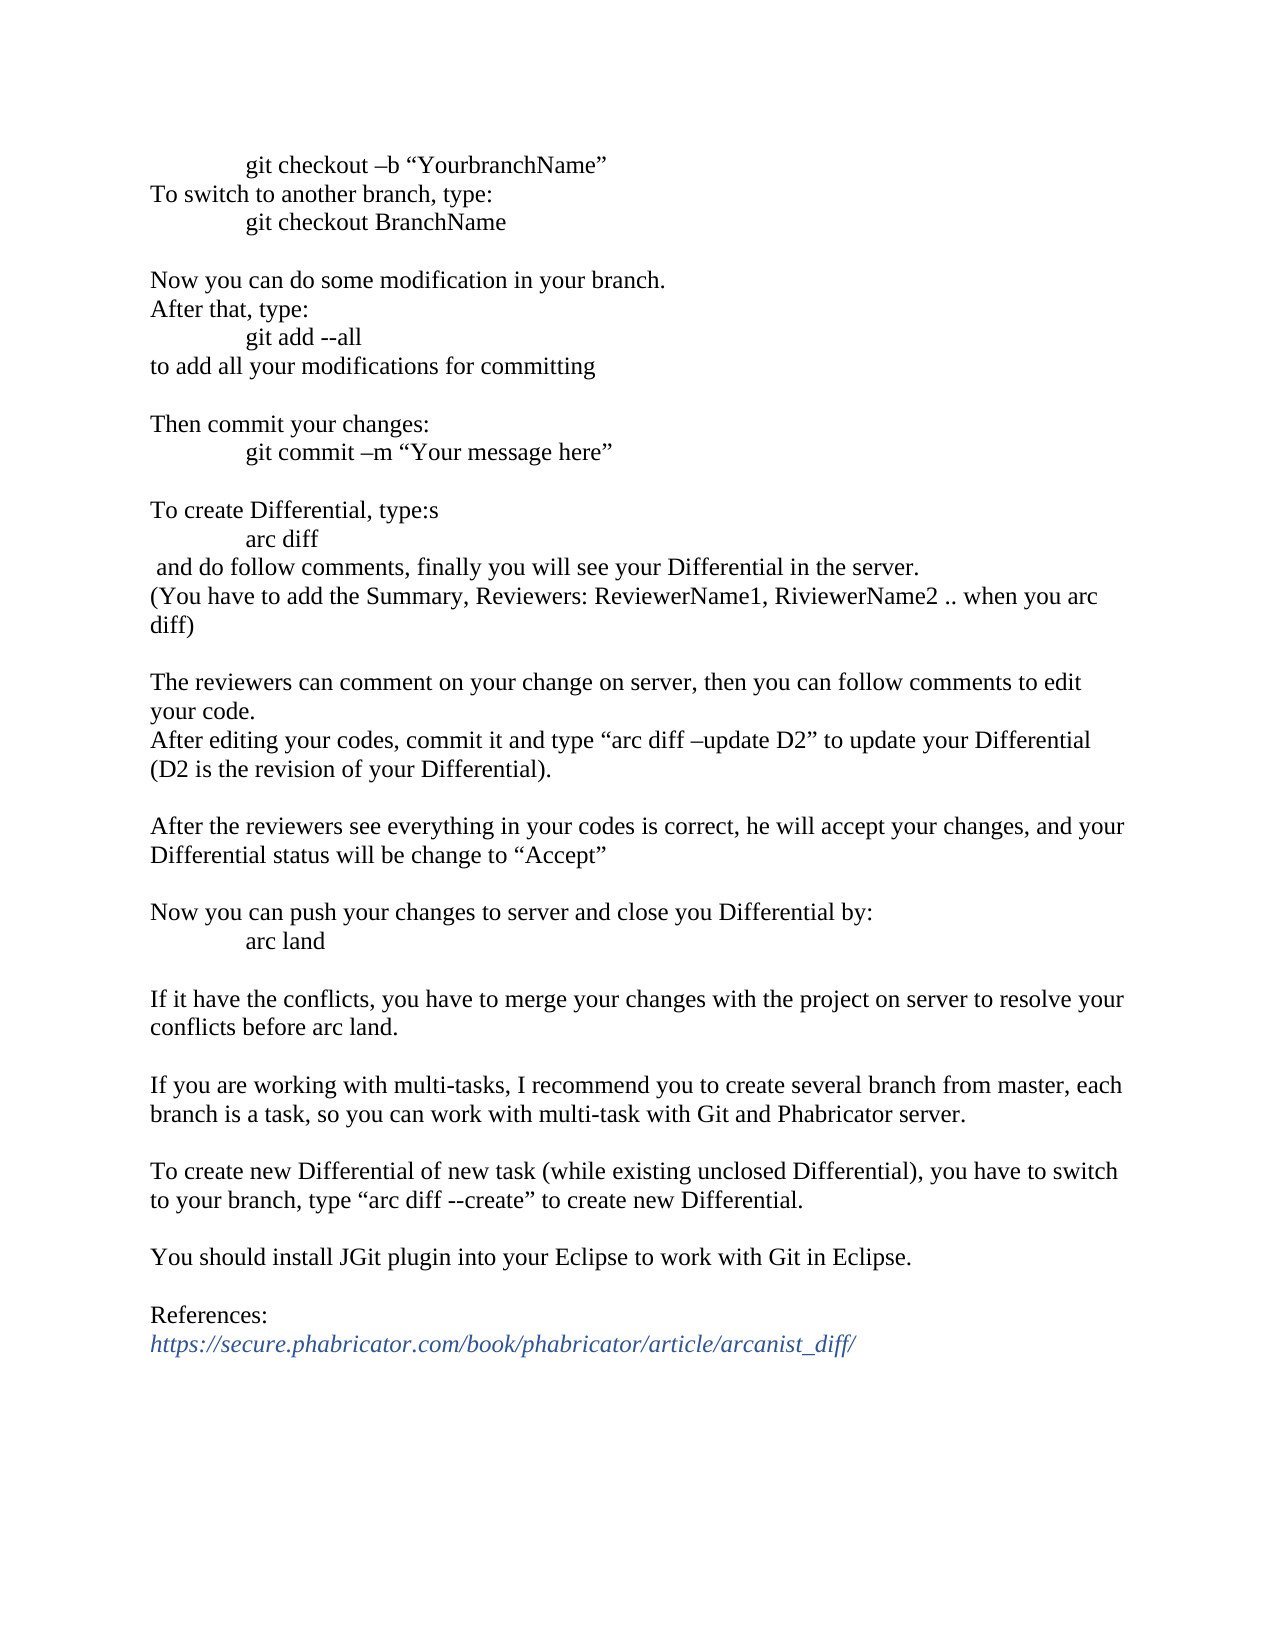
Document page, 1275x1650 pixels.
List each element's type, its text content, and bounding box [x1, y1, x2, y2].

text To create Differential, type:s [150, 495, 1125, 524]
text If you are working with multi-tasks, I recommend you to create several branch from master, each branch is a task, so you can work with multi-task with Git and Phabricator server. [150, 1070, 1125, 1127]
text Now you can push your changes to server and close you Differential by: [150, 897, 1125, 926]
text To create new Differential of new task (while existing unclosed Differential), you have to switch to your branch, type “arc diff --create” to create new Differential. [150, 1156, 1125, 1214]
text Then commit your changes: [150, 409, 1125, 437]
text and do follow comments, finally you will see your Differential in the server. [150, 552, 1125, 581]
text arc land [150, 926, 1125, 955]
text git checkout –b “YourbranchName” [150, 150, 1125, 179]
text References: [150, 1300, 1125, 1329]
text to add all your modifications for committing [150, 351, 1125, 380]
text Now you can do some modification in your branch. [150, 265, 1125, 294]
text After that, type: [150, 294, 1125, 322]
text The reviewers can comment on your change on server, then you can follow comments to edit your code. [150, 667, 1125, 725]
text git commit –m “Your message here” [150, 437, 1125, 466]
text git add --all [150, 322, 1125, 351]
text After editing your codes, commit it and type “arc diff –update D2” to update your Differential (D2 is the revision of your Differential). [150, 725, 1125, 782]
text (You have to add the Summary, Reviewers: ReviewerName1, RiviewerName2 .. when you arc diff) [150, 581, 1125, 639]
text After the reviewers see everything in your codes is correct, he will accept your changes, and your Differential status will be change to “Accept” [150, 811, 1125, 869]
text You should install JGit plugin into your Eclipse to work with Git in Eclipse. [150, 1242, 1125, 1271]
text git checkout BranchName [150, 207, 1125, 236]
text To switch to another branch, type: [150, 179, 1125, 207]
text arc diff [150, 524, 1125, 552]
text If it have the conflicts, you have to merge your changes with the project on server to resolve your conflicts before arc land. [150, 984, 1125, 1041]
text https://secure.phabricator.com/book/phabricator/article/arcanist_diff/ [150, 1329, 1125, 1357]
